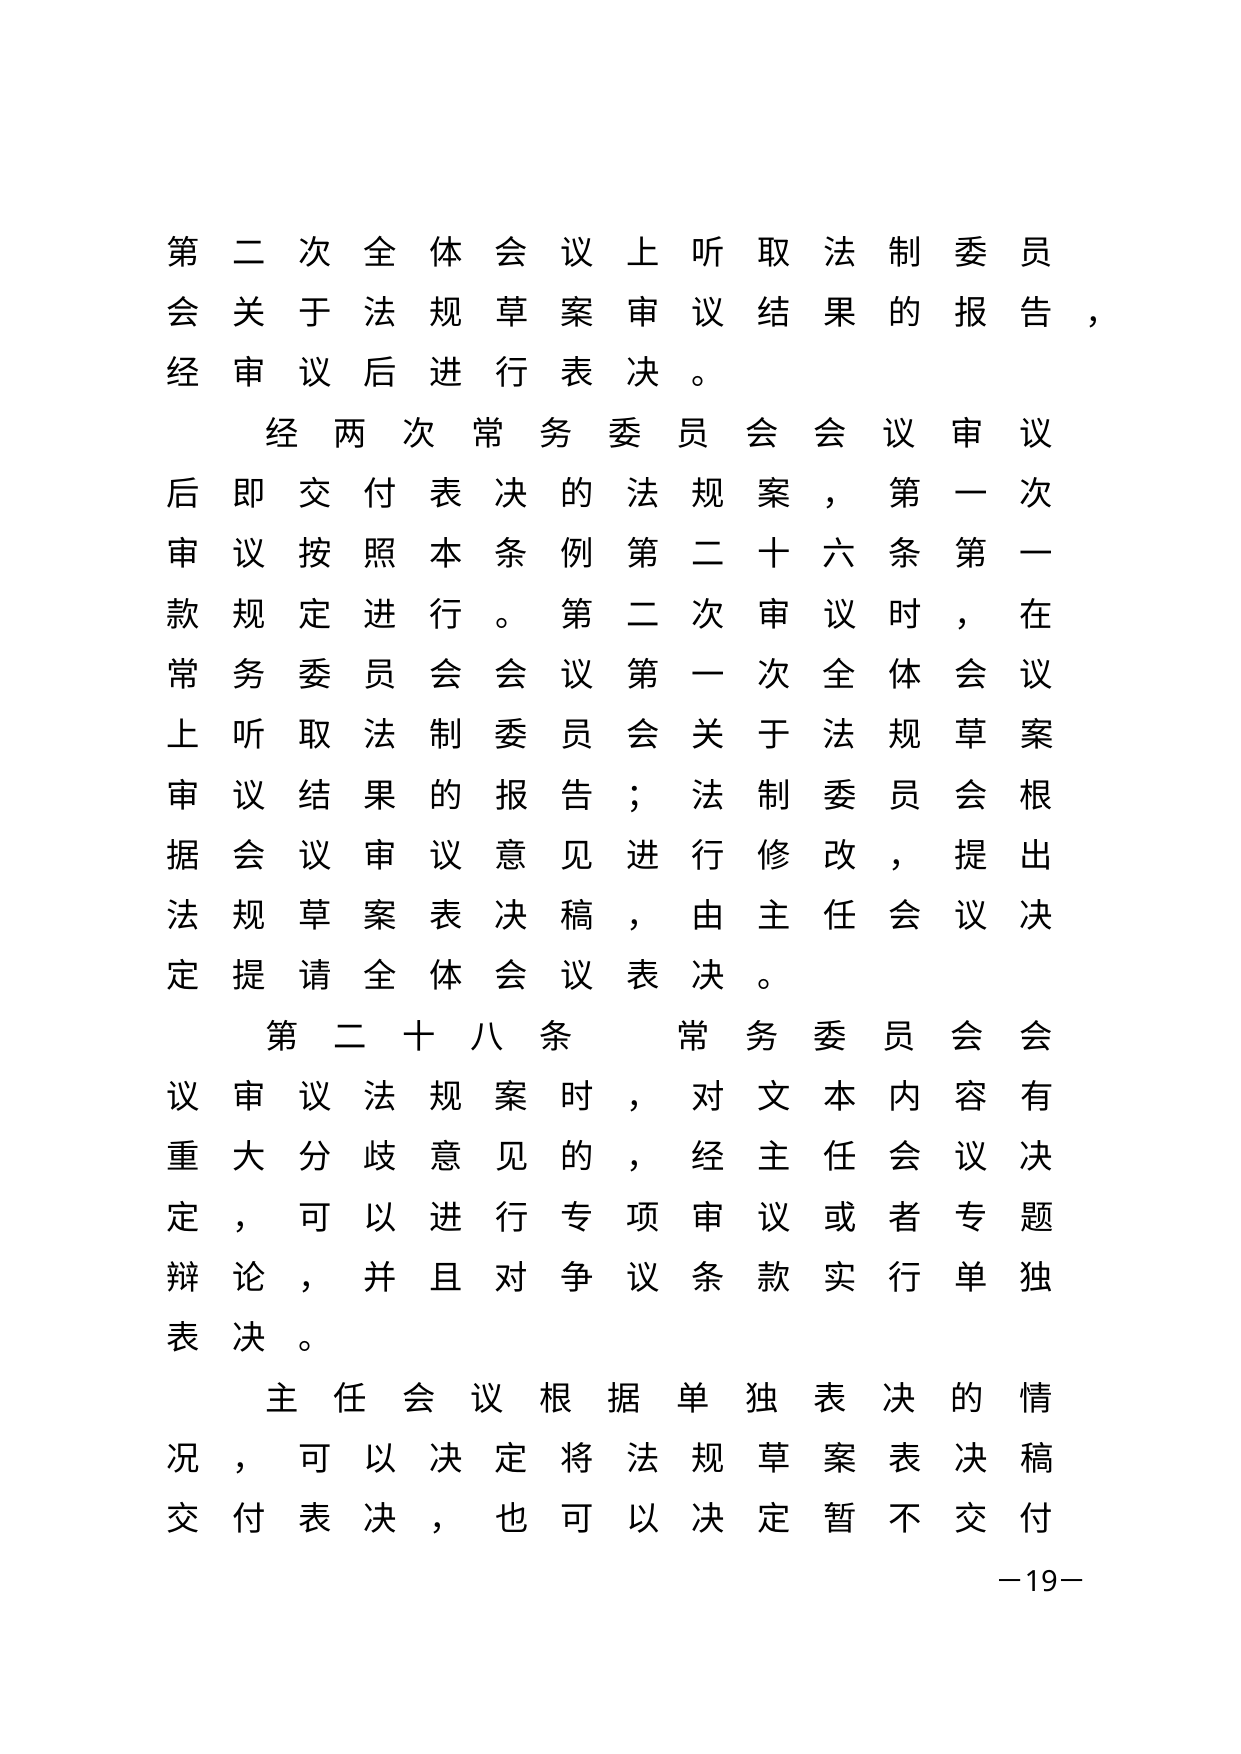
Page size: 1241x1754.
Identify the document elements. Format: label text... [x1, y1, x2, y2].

text 主任会议根据单独表决的情况，可以决定将法规草案表决稿交付表决，也可以决定暂不交付表决，交法制委员会和有关专门委员会进一步审议并且提出报告。 [167, 1365, 1085, 1546]
text 第二十八条 常务委员会会议审议法规案时，对文本内容有重大分歧意见的，经主任会议决定，可以进行专项审议或者专题辩论，并且对争议条款实行单独表决。 [167, 1003, 1085, 1365]
text 第二十七条 经一次常务委员会会议审议后即交付表决的法规案，在常务委员会会议第一次全体会议上听取提案人的说明和有关专门委员会的审议报告，在第二次全体会议上听取法制委员会关于法规草案审议结果的报告，经审议后进行表决。 [167, 219, 1085, 400]
text 经两次常务委员会会议审议后即交付表决的法规案，第一次审议按照本条例第二十六条第一款规定进行。第二次审议时，在常务委员会会议第一次全体会议上听取法制委员会关于法规草案审议结果的报告；法制委员会根据会议审议意见进行修改，提出法规草案表决稿，由主任会议决定提请全体会议表决。 [167, 400, 1085, 1003]
